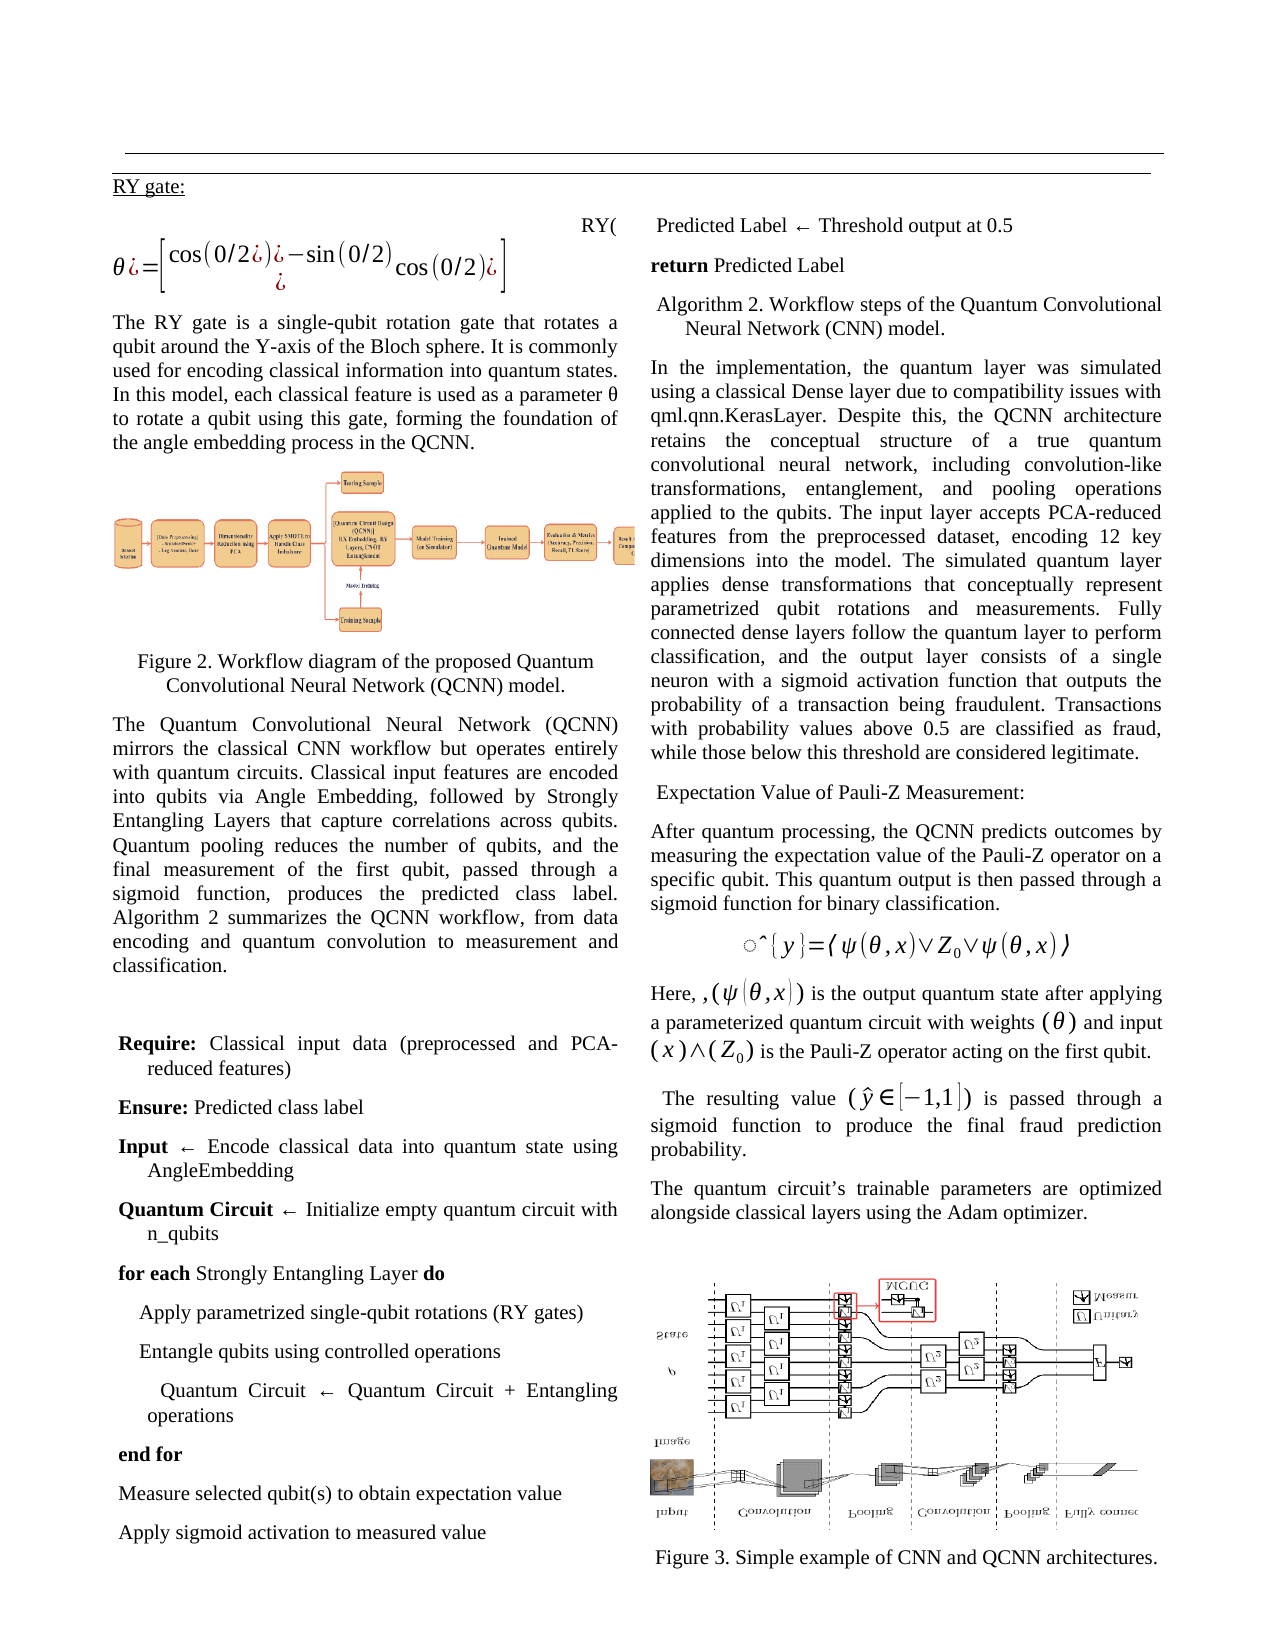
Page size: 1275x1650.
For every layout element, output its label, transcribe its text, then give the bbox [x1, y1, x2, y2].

subtitle Figure 3. Simple example of CNN and QCNN architectures. [650, 1544, 1162, 1569]
subtitle Ensure: Predicted class label [118, 1095, 619, 1119]
subtitle The Quantum Convolutional Neural Network (QCNN) mirrors the classical CNN workflow but operates entirely with quantum circuits. Classical input features are encoded into qubits via Angle Embedding, followed by Strongly Entangling Layers that capture correlations across qubits. Quantum pooling reduces the number of qubits, and the final measurement of the first qubit, passed through a sigmoid function, produces the predicted class label. Algorithm 2 summarizes the QCNN workflow, from data encoding and quantum convolution to measurement and classification. [112, 712, 619, 977]
subtitle After quantum processing, the QCNN predicts outcomes by measuring the expectation value of the Pauli-Z operator on a specific qubit. This quantum output is then passed through a sigmoid function for binary classification. [650, 819, 1162, 915]
subtitle Here, is the output quantum state after applying a parameterized quantum circuit with weights and input is the Pauli-Z operator acting on the first qubit. [650, 977, 1162, 1067]
subtitle Quantum Circuit ← Initialize empty quantum circuit with n_qubits [118, 1197, 619, 1245]
subtitle for each Strongly Entangling Layer do [118, 1261, 619, 1285]
subtitle Entangle qubits using controlled operations [118, 1339, 619, 1363]
subtitle end for [118, 1442, 619, 1466]
subtitle Quantum Circuit ← Quantum Circuit + Entangling operations [118, 1378, 619, 1427]
subtitle Input ← Encode classical data into quantum state using AngleEmbedding [118, 1134, 619, 1182]
subtitle The quantum circuit’s trainable parameters are optimized alongside classical layers using the Adam optimizer. [650, 1176, 1162, 1224]
picture [112, 469, 635, 634]
subtitle The RY gate is a single-qubit rotation gate that rotates a qubit around the Y-axis of the Bloch sphere. It is commonly used for encoding classical information into quantum states. In this model, each classical feature is used as a parameter θ to rotate a qubit using this gate, forming the foundation of the angle embedding process in the QCNN. [112, 310, 619, 454]
subtitle In the implementation, the quantum layer was simulated using a classical Dense layer due to compatibility issues with qml.qnn.KerasLayer. Despite this, the QCNN architecture retains the conceptual structure of a true quantum convolutional neural network, including convolution-like transformations, entanglement, and pooling operations applied to the qubits. The input layer accepts PCA-reduced features from the preprocessed dataset, encoding 12 key dimensions into the model. The simulated quantum layer applies dense transformations that conceptually represent parametrized qubit rotations and measurements. Fully connected dense layers follow the quantum layer to perform classification, and the output layer consists of a single neuron with a sigmoid activation function that outputs the probability of a transaction being fraudulent. Transactions with probability values above 0.5 are classified as fraud, while those below this threshold are considered legitimate. [650, 355, 1162, 764]
subtitle Measure selected qubit(s) to obtain expectation value [118, 1481, 619, 1505]
subtitle The resulting value is passed through a sigmoid function to produce the final fraud prediction probability. [650, 1082, 1162, 1161]
subtitle RY gate: [112, 150, 619, 198]
subtitle Figure 2. Workflow diagram of the proposed Quantum Convolutional Neural Network (QCNN) model. [112, 649, 619, 697]
subtitle Expectation Value of Pauli-Z Measurement: [656, 779, 1162, 804]
subtitle return Predicted Label [650, 253, 1162, 277]
subtitle RY( [112, 213, 619, 294]
subtitle Apply sigmoid activation to measured value [118, 1520, 619, 1544]
subtitle Predicted Label ← Threshold output at 0.5 [656, 213, 1162, 237]
subtitle Require: Classical input data (preprocessed and PCA-reduced features) [118, 1031, 619, 1079]
picture [650, 1278, 1138, 1530]
subtitle Algorithm 2. Workflow steps of the Quantum Convolutional Neural Network (CNN) model. [656, 292, 1162, 340]
subtitle Apply parametrized single-qubit rotations (RY gates) [118, 1300, 619, 1324]
